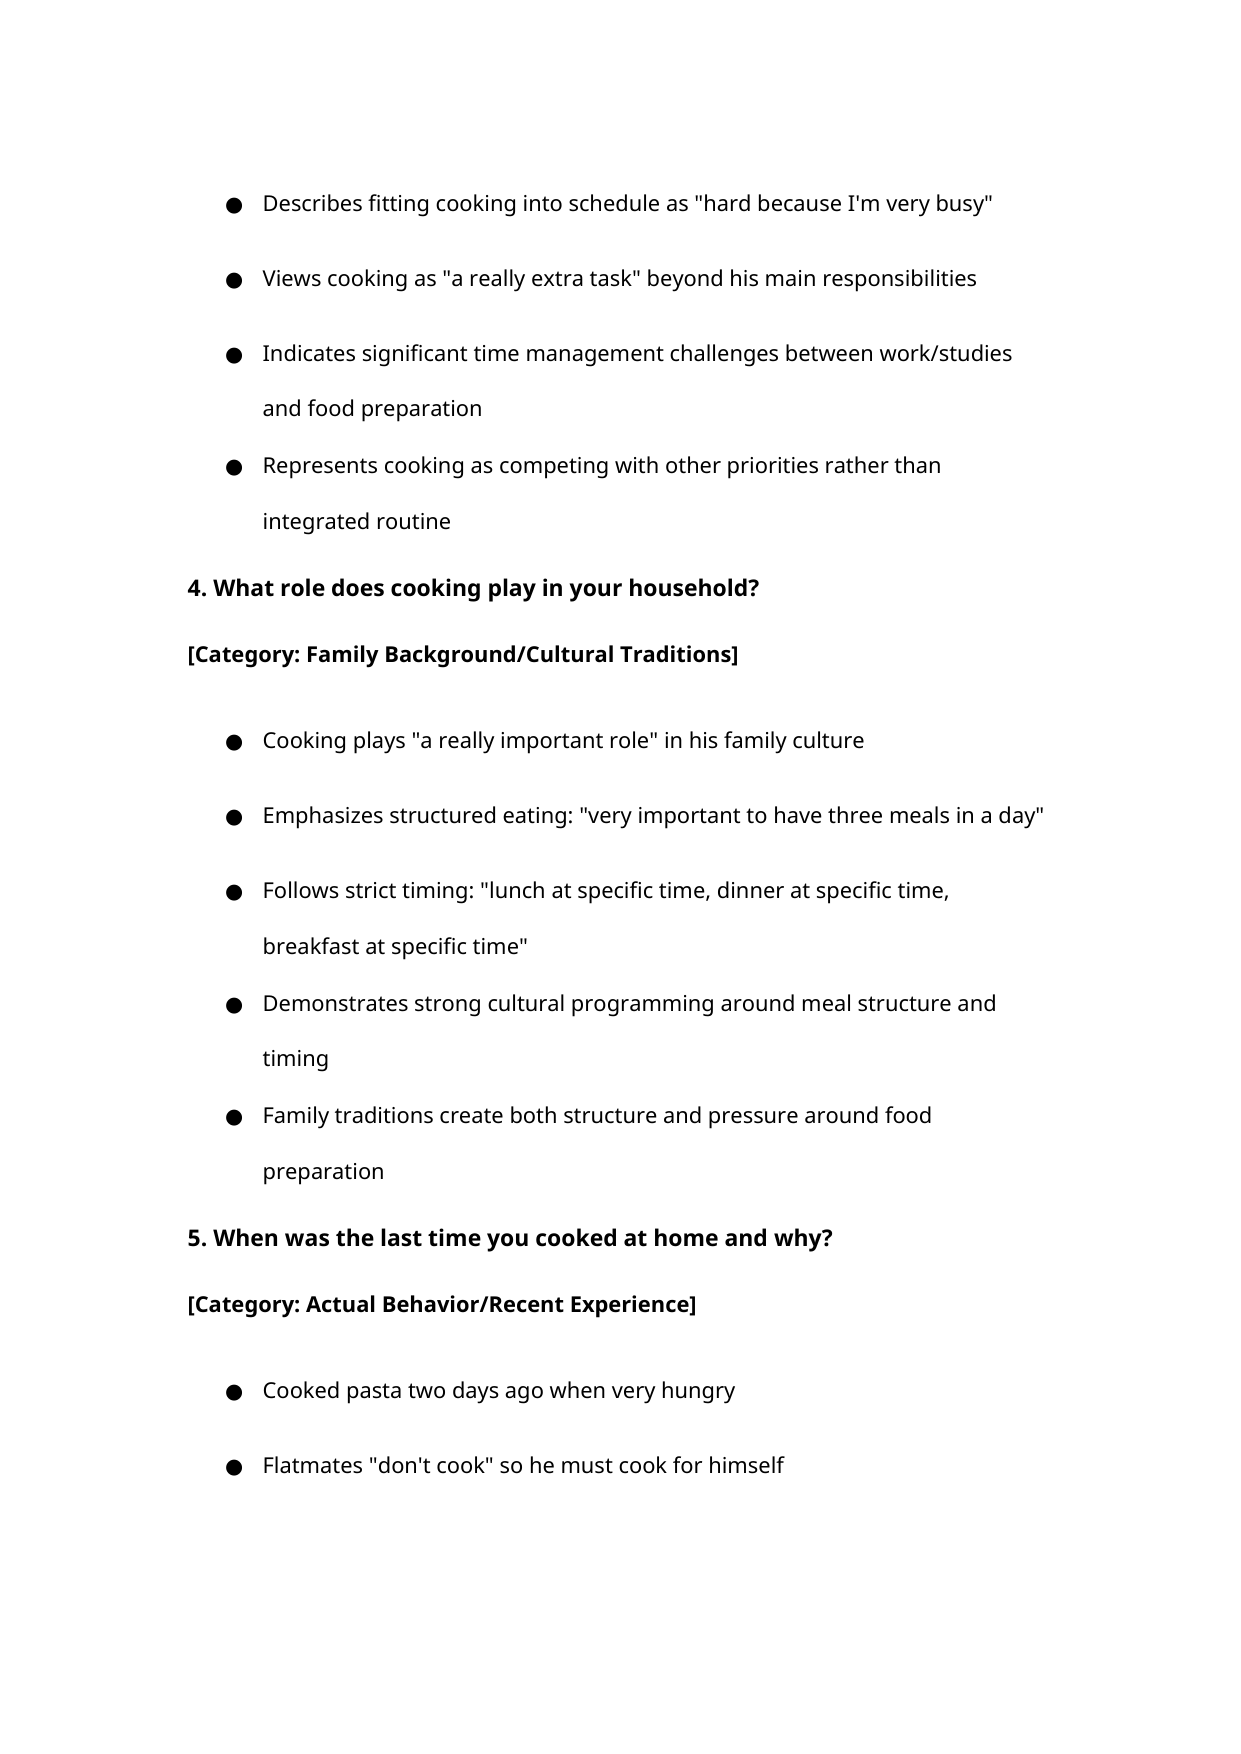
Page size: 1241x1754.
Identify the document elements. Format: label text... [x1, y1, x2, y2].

text [Category: Actual Behavior/Recent Experience] [187, 1285, 1053, 1323]
list Cooking plays "a really important role" in his family culture [225, 702, 1053, 777]
list Indicates significant time management challenges between work/studies and food preparation [225, 314, 1053, 427]
list Family traditions create both structure and pressure around food preparation [225, 1077, 1053, 1189]
list Views cooking as "a really extra task" beyond his main responsibilities [225, 239, 1053, 314]
list Flatmates "don't cook" so he must cook for himself [225, 1427, 1053, 1502]
list Follows strict timing: "lunch at specific time, dinner at specific time, breakfast at specific time" [225, 852, 1053, 964]
list Represents cooking as competing with other priorities rather than integrated routine [225, 427, 1053, 539]
text 4. What role does cooking play in your household? [187, 569, 1053, 606]
list Cooked pasta two days ago when very hungry [225, 1352, 1053, 1427]
text [Category: Family Background/Cultural Traditions] [187, 635, 1053, 673]
list Emphasizes structured eating: "very important to have three meals in a day" [225, 777, 1053, 852]
list Demonstrates strong cultural programming around meal structure and timing [225, 964, 1053, 1077]
list Describes fitting cooking into schedule as "hard because I'm very busy" [225, 164, 1053, 239]
text 5. When was the last time you cooked at home and why? [187, 1219, 1053, 1256]
